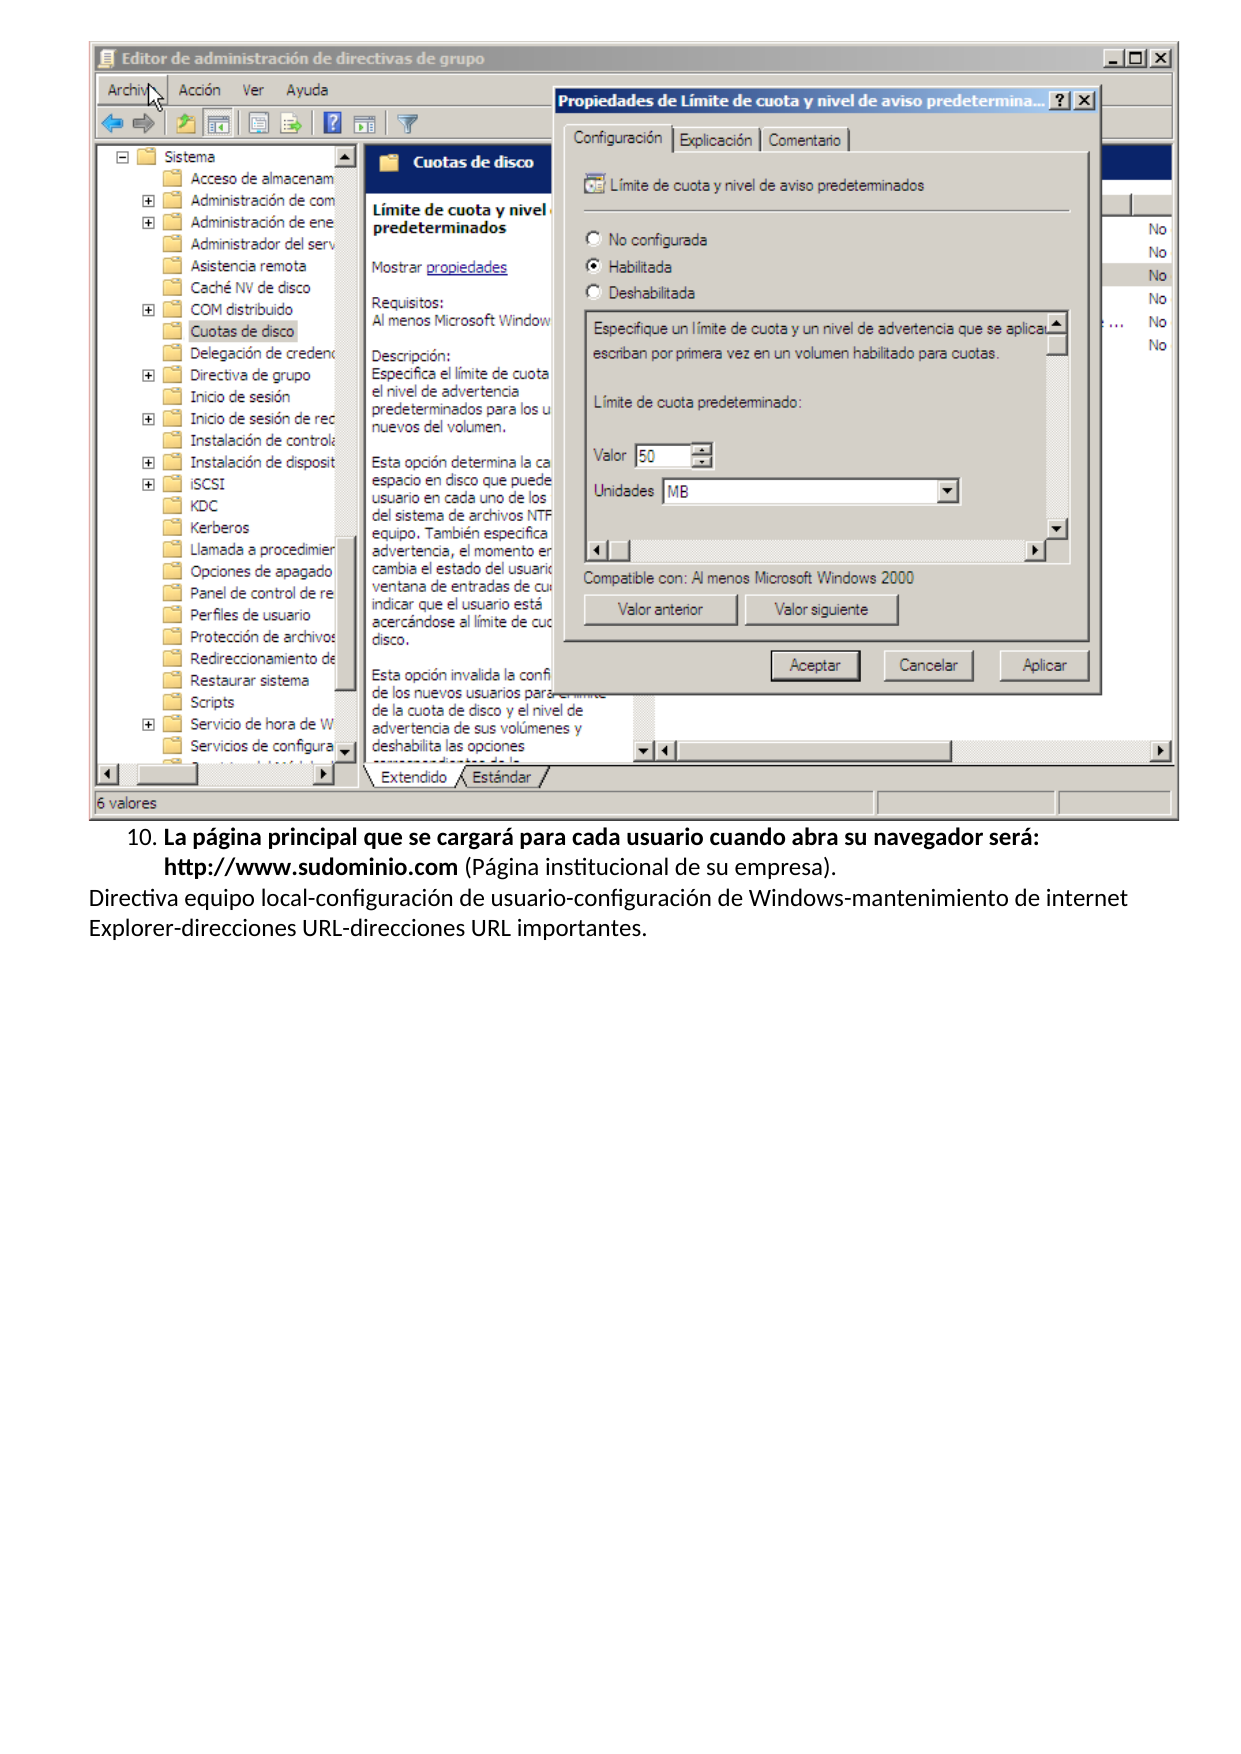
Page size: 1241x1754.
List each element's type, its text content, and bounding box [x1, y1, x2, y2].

text Directiva equipo local-configuración de usuario-configuración de Windows-mantenimiento de internet Explorer-direcciones URL-direcciones URL importantes. [89, 882, 1226, 943]
list La página principal que se cargará para cada usuario cuando abra su navegador será: http://www.sudominio.com (Página institucional de su empresa). [126, 821, 1226, 882]
picture [88, 41, 1180, 821]
